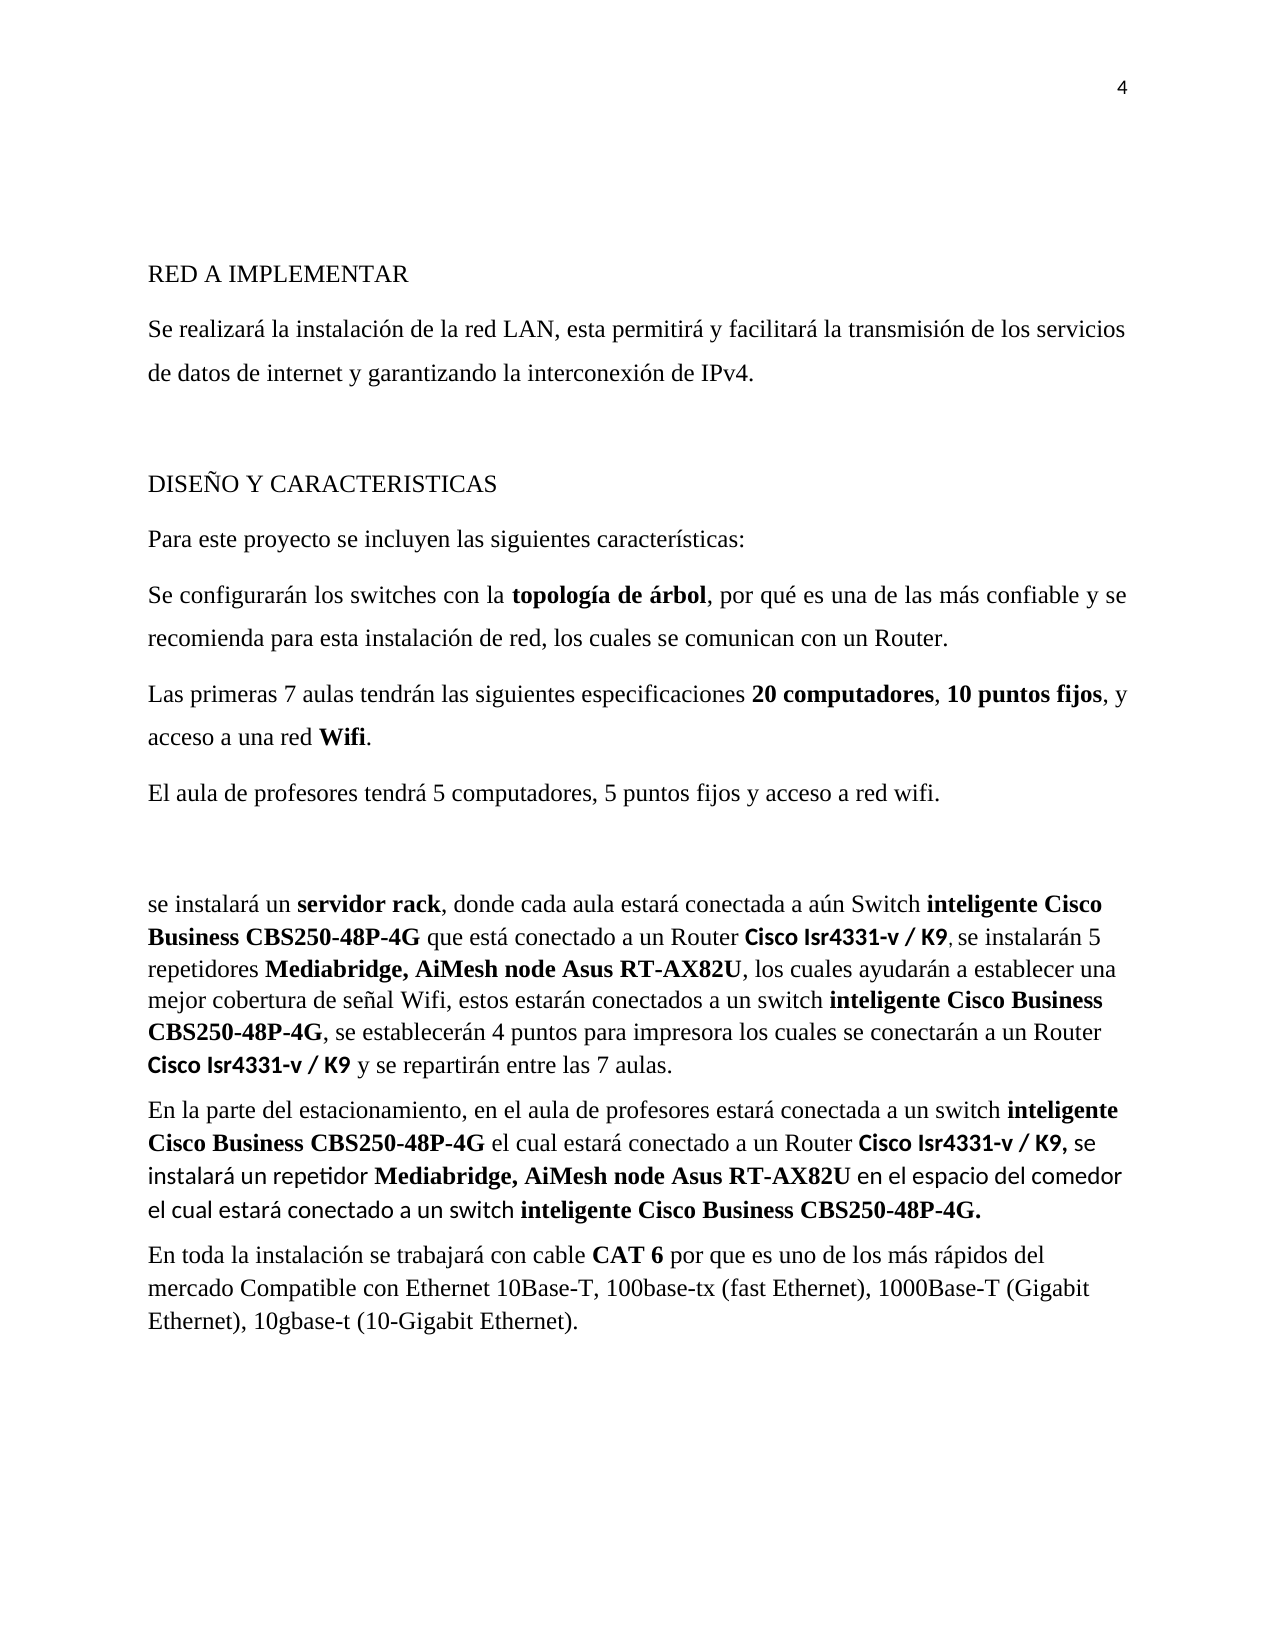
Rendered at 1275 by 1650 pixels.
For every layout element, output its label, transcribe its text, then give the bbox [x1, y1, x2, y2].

text En la parte del estacionamiento, en el aula de profesores estará conectada a un switch inteligente Cisco Business CBS250-48P-4G el cual estará conectado a un Router Cisco Isr4331-v / K9, se instalará un repetidor Mediabridge, AiMesh node Asus RT-AX82U en el espacio del comedor el cual estará conectado a un switch inteligente Cisco Business CBS250-48P-4G. [148, 1095, 1127, 1224]
text El aula de profesores tendrá 5 computadores, 5 puntos fijos y acceso a red wifi. [148, 778, 1127, 806]
text Para este proyecto se incluyen las siguientes características: [148, 524, 1127, 553]
text DISEÑO Y CARACTERISTICAS [148, 469, 1127, 498]
text Las primeras 7 aulas tendrán las siguientes especificaciones 20 computadores, 10 puntos fijos, y acceso a una red Wifi. [148, 679, 1127, 751]
text En toda la instalación se trabajará con cable CAT 6 por que es uno de los más rápidos del mercado Compatible con Ethernet 10Base-T, 100base-tx (fast Ethernet), 1000Base-T (Gigabit Ethernet), 10gbase-t (10-Gigabit Ethernet). [148, 1240, 1127, 1335]
text se instalará un servidor rack, donde cada aula estará conectada a aún Switch inteligente Cisco Business CBS250-48P-4G que está conectado a un Router Cisco Isr4331-v / K9, se instalarán 5 repetidores Mediabridge, AiMesh node Asus RT-AX82U, los cuales ayudarán a establecer una mejor cobertura de señal Wifi, estos estarán conectados a un switch inteligente Cisco Business CBS250-48P-4G, se establecerán 4 puntos para impresora los cuales se conectarán a un Router Cisco Isr4331-v / K9 y se repartirán entre las 7 aulas. [148, 889, 1127, 1079]
text Se realizará la instalación de la red LAN, esta permitirá y facilitará la transmisión de los servicios de datos de internet y garantizando la interconexión de IPv4. [148, 314, 1127, 386]
text Se configurarán los switches con la topología de árbol, por qué es una de las más confiable y se recomienda para esta instalación de red, los cuales se comunican con un Router. [148, 580, 1127, 652]
text RED A IMPLEMENTAR [148, 259, 1127, 288]
